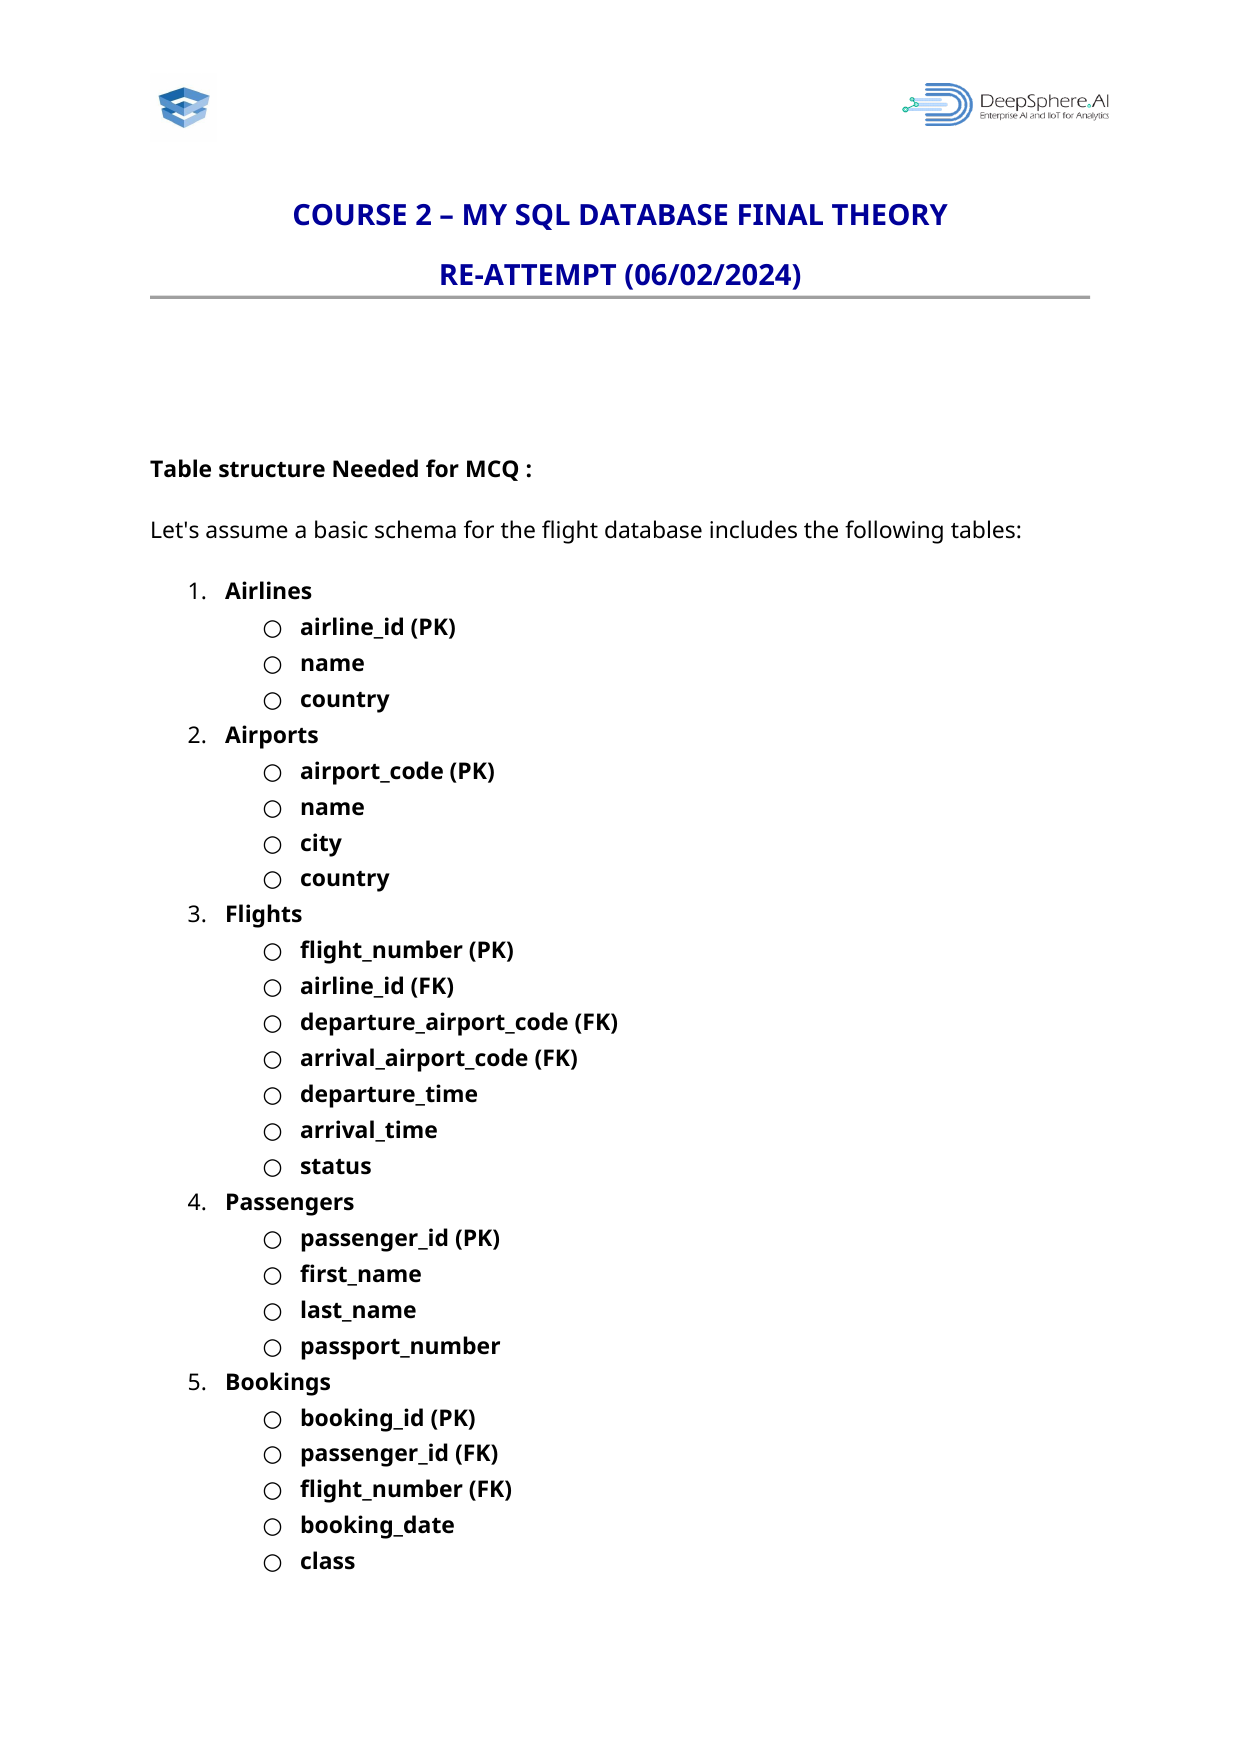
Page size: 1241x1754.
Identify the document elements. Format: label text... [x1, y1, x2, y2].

picture [150, 73, 218, 142]
list first_name [262, 1258, 1090, 1289]
list airport_code (PK) [262, 754, 1090, 786]
list Passengers [187, 1186, 1090, 1217]
list Flights [187, 898, 1090, 929]
list passport_number [262, 1329, 1090, 1361]
list flight_number (FK) [262, 1473, 1090, 1504]
list booking_date [262, 1509, 1090, 1541]
list passenger_id (FK) [262, 1437, 1090, 1469]
list Airports [187, 719, 1090, 750]
list country [262, 862, 1090, 894]
list booking_id (PK) [262, 1401, 1090, 1433]
list airline_id (FK) [262, 970, 1090, 1001]
list last_name [262, 1294, 1090, 1325]
list name [262, 647, 1090, 678]
list status [262, 1150, 1090, 1181]
list class [262, 1545, 1090, 1576]
list airline_id (PK) [262, 611, 1090, 642]
picture [902, 83, 1109, 126]
list name [262, 791, 1090, 822]
list arrival_time [262, 1114, 1090, 1145]
list Bookings [187, 1366, 1090, 1397]
list flight_number (PK) [262, 934, 1090, 966]
list arrival_airport_code (FK) [262, 1042, 1090, 1073]
list city [262, 826, 1090, 858]
text Let's assume a basic schema for the flight database includes the following tables: [150, 514, 1090, 545]
list departure_time [262, 1078, 1090, 1109]
list passenger_id (PK) [262, 1222, 1090, 1253]
list departure_airport_code (FK) [262, 1006, 1090, 1037]
list country [262, 683, 1090, 714]
list Airlines [187, 575, 1090, 606]
text Table structure Needed for MCQ : [150, 453, 1090, 484]
